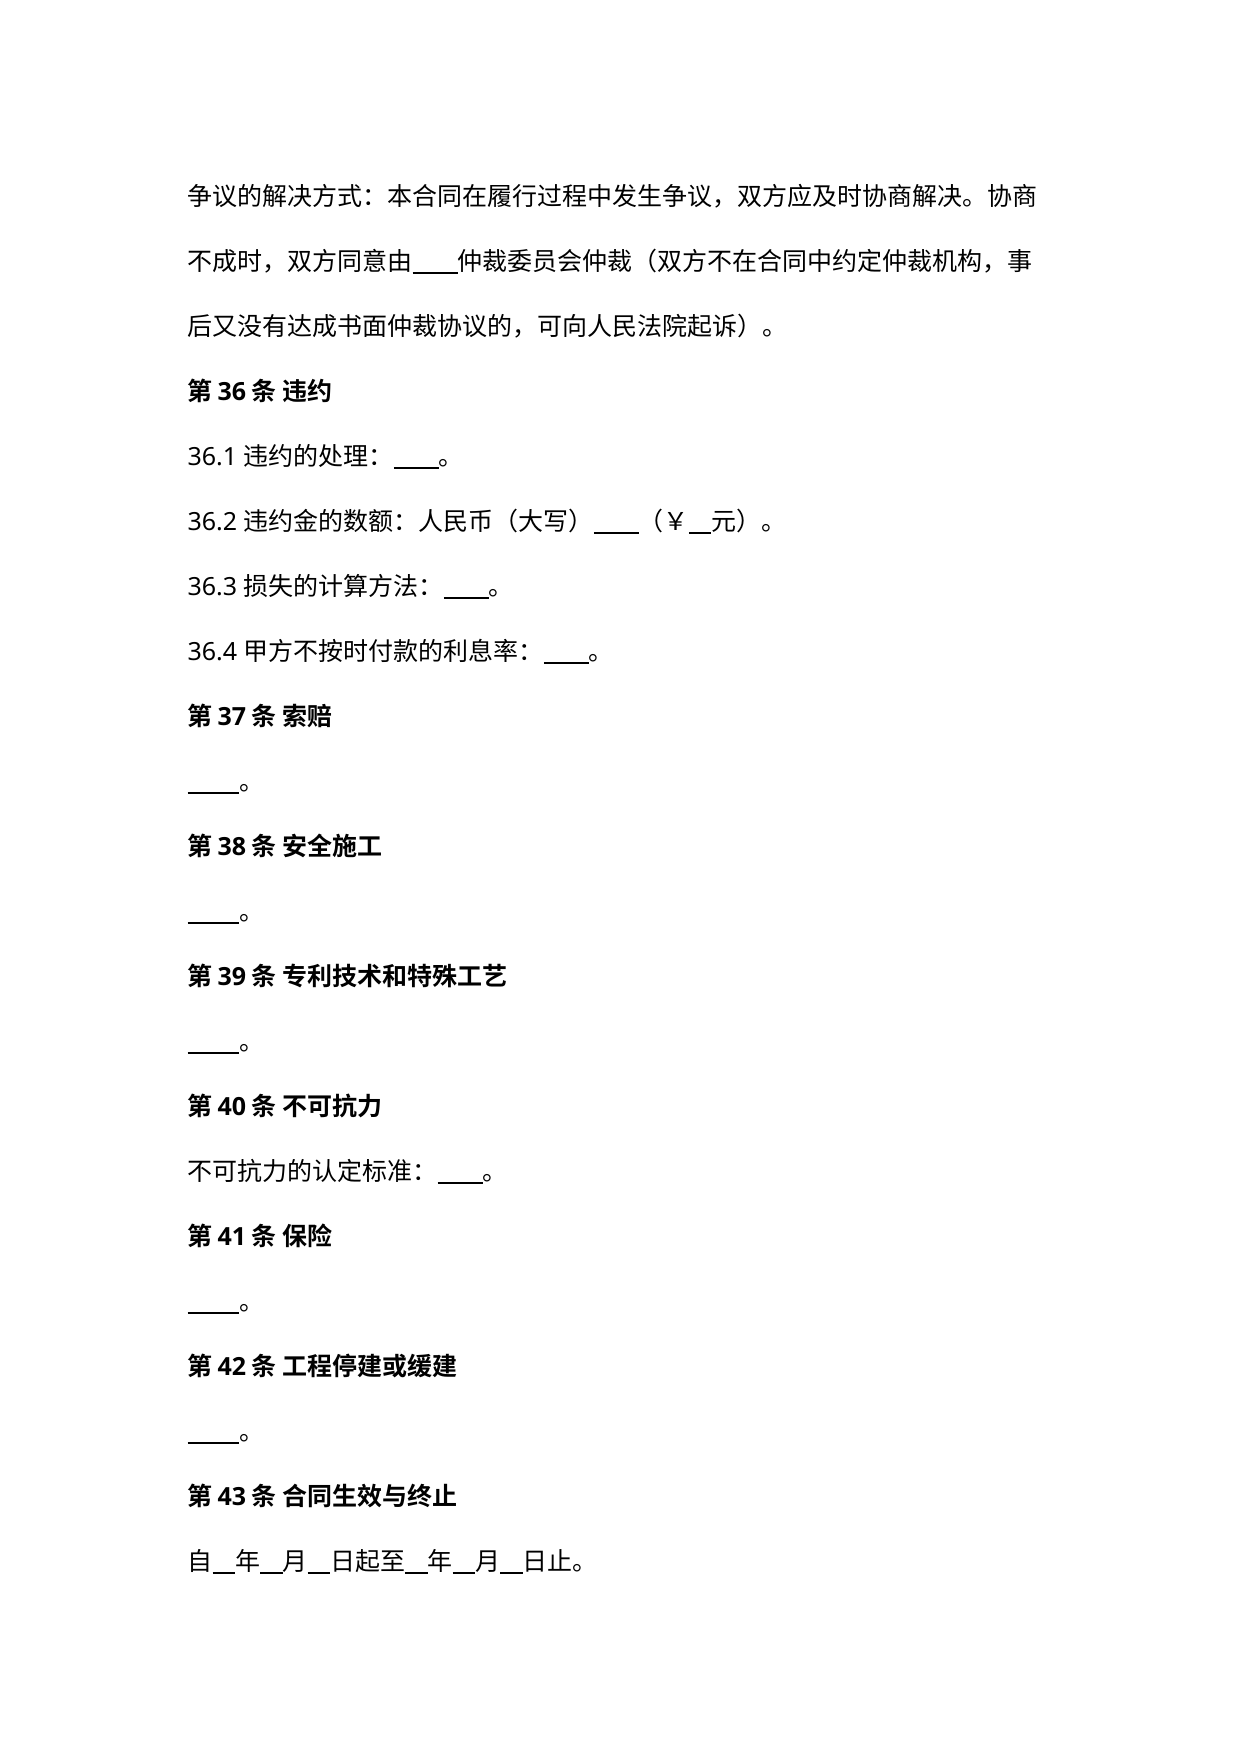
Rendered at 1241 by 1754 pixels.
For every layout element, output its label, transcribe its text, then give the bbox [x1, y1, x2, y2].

text 自 年 月 日起至 年 月 日止。 [187, 1527, 1053, 1592]
text 。 [187, 1007, 1053, 1072]
subtitle 第39条 专利技术和特殊工艺 [187, 942, 1053, 1007]
subtitle 第40条 不可抗力 [187, 1072, 1053, 1137]
text 。 [187, 747, 1053, 812]
text 36.4 甲方不按时付款的利息率： 。 [187, 617, 1053, 682]
subtitle 第42条 工程停建或缓建 [187, 1332, 1053, 1397]
subtitle 第36条 违约 [187, 357, 1053, 422]
subtitle 第37条 索赔 [187, 682, 1053, 747]
text 36.2 违约金的数额：人民币（大写） （￥ 元）。 [187, 487, 1053, 552]
subtitle 第38条 安全施工 [187, 812, 1053, 877]
text 36.1 违约的处理： 。 [187, 422, 1053, 487]
text 。 [187, 1397, 1053, 1462]
text 。 [187, 1267, 1053, 1332]
subtitle 第43条 合同生效与终止 [187, 1462, 1053, 1527]
text 不可抗力的认定标准： 。 [187, 1137, 1053, 1202]
subtitle 第41条 保险 [187, 1202, 1053, 1267]
text 。 [187, 877, 1053, 942]
text 争议的解决方式：本合同在履行过程中发生争议，双方应及时协商解决。协商不成时，双方同意由 仲裁委员会仲裁（双方不在合同中约定仲裁机构，事后又没有达成书面仲裁协议的，可向人民法院起诉）。 [187, 162, 1053, 357]
text 36.3 损失的计算方法： 。 [187, 552, 1053, 617]
